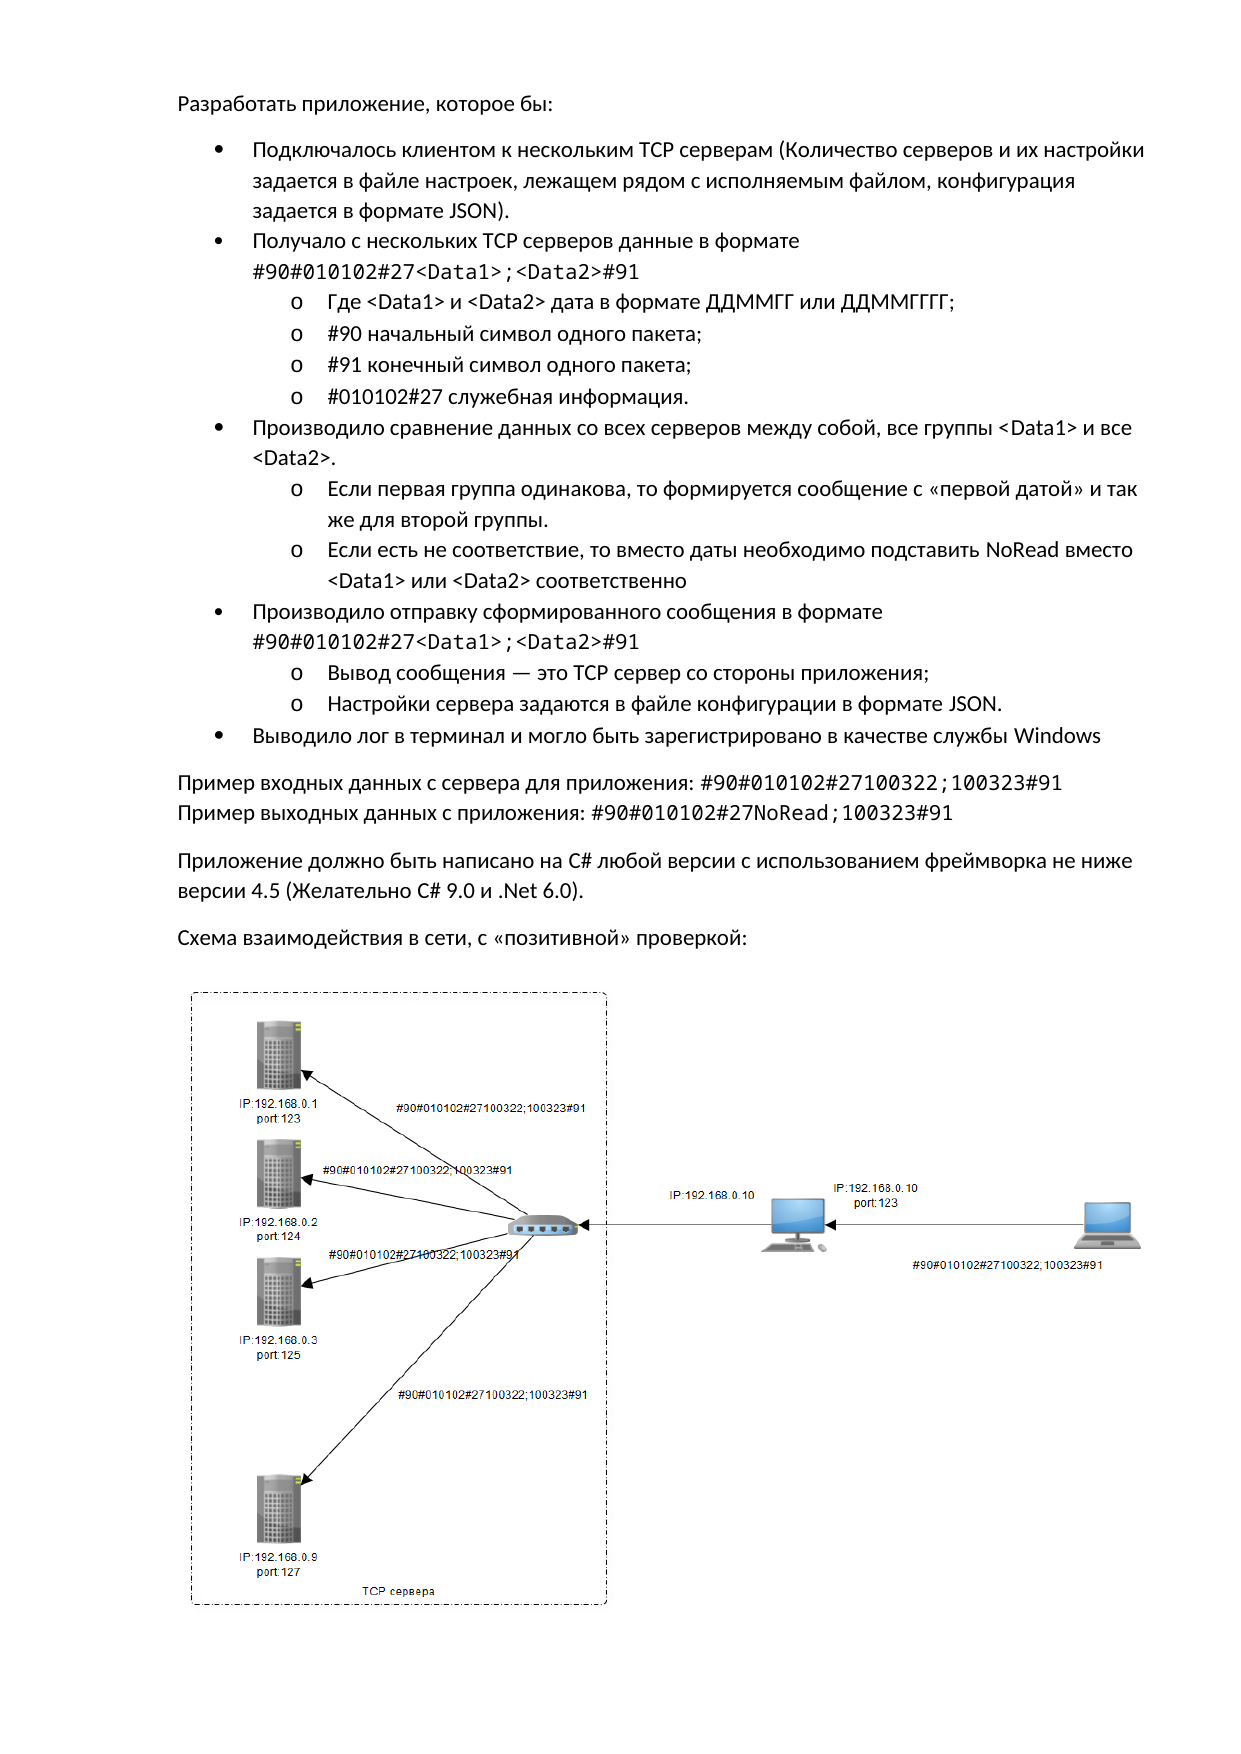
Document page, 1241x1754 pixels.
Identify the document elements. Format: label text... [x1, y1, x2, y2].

picture [177, 969, 1152, 1620]
list Производило сравнение данных со всех серверов между собой, все группы <Data1> и все <Data2>. [215, 413, 1152, 471]
list #010102#27 служебная информация. [290, 382, 1152, 411]
list Выводило лог в терминал и могло быть зарегистрировано в качестве службы Windows [215, 721, 1152, 749]
list #91 конечный символ одного пакета; [290, 350, 1152, 379]
list Если первая группа одинакова, то формируется сообщение с «первой датой» и так же для второй группы. [290, 474, 1152, 533]
list Производило отправку сформированного сообщения в формате #90#010102#27<Data1>;<Data2>#91 [215, 597, 1152, 656]
text Приложение должно быть написано на C# любой версии с использованием фреймворка не ниже версии 4.5 (Желательно C# 9.0 и .Net 6.0). [177, 846, 1152, 904]
text Разработать приложение, которое бы: [177, 89, 1152, 117]
text Схема взаимодействия в сети, с «позитивной» проверкой: [177, 923, 1152, 951]
list #90 начальный символ одного пакета; [290, 319, 1152, 348]
list Подключалось клиентом к нескольким ТСР серверам (Количество серверов и их настройки задается в файле настроек, лежащем рядом с исполняемым файлом, конфигурация задается в формате JSON). [215, 136, 1152, 224]
list Если есть не соответствие, то вместо даты необходимо подставить NoRead вместо <Data1> или <Data2> соответственно [290, 535, 1152, 594]
list Получало с нескольких ТСР серверов данные в формате #90#010102#27<Data1>;<Data2>#91 [215, 226, 1152, 285]
list Вывод сообщения — это ТСР сервер со стороны приложения; [290, 658, 1152, 687]
text Пример входных данных с сервера для приложения: #90#010102#27100322;100323#91 Пример выходных данных с приложения: #90#010102#27NoRead;100323#91 [177, 768, 1152, 827]
list Где <Data1> и <Data2> дата в формате ДДММГГ или ДДММГГГГ; [290, 287, 1152, 317]
list Настройки сервера задаются в файле конфигурации в формате JSON. [290, 689, 1152, 719]
